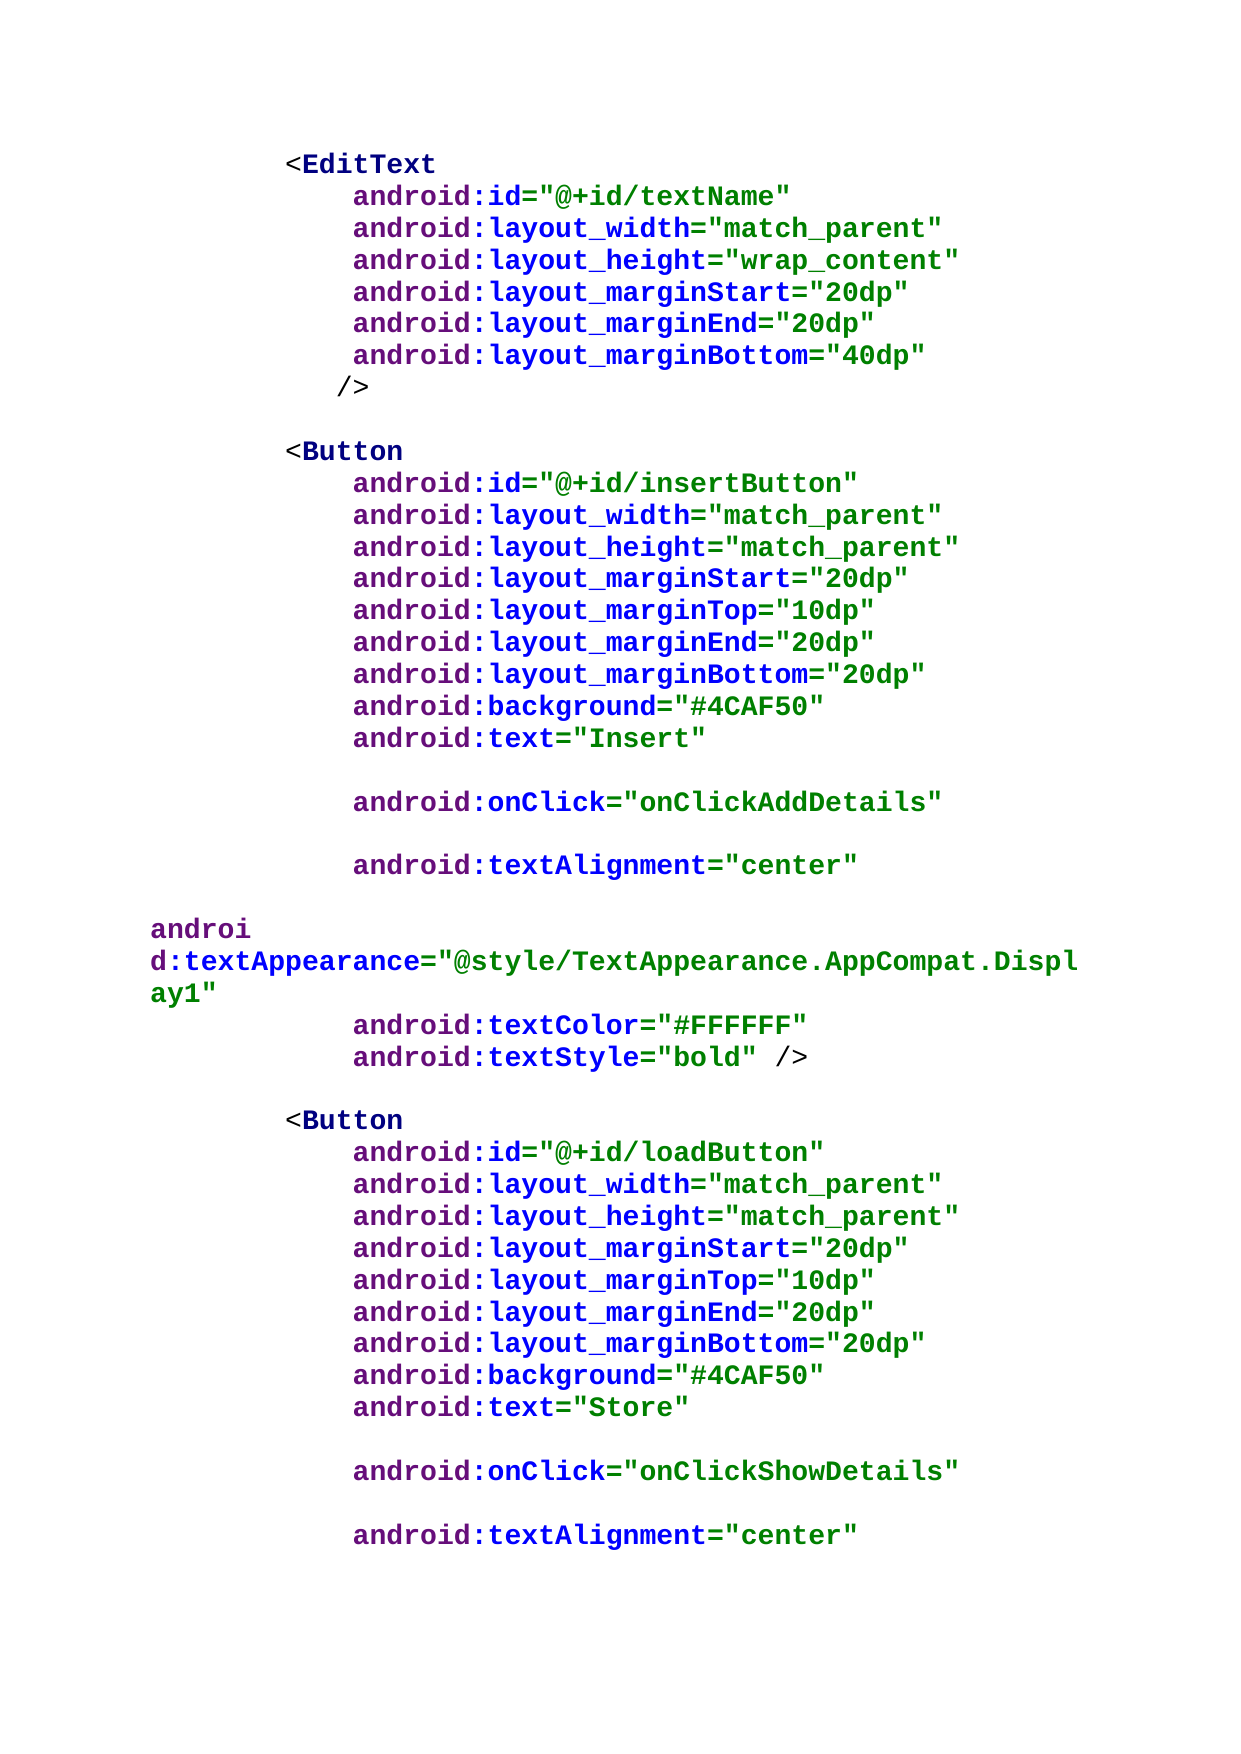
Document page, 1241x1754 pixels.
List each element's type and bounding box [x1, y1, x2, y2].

text [150, 150, 1090, 1584]
